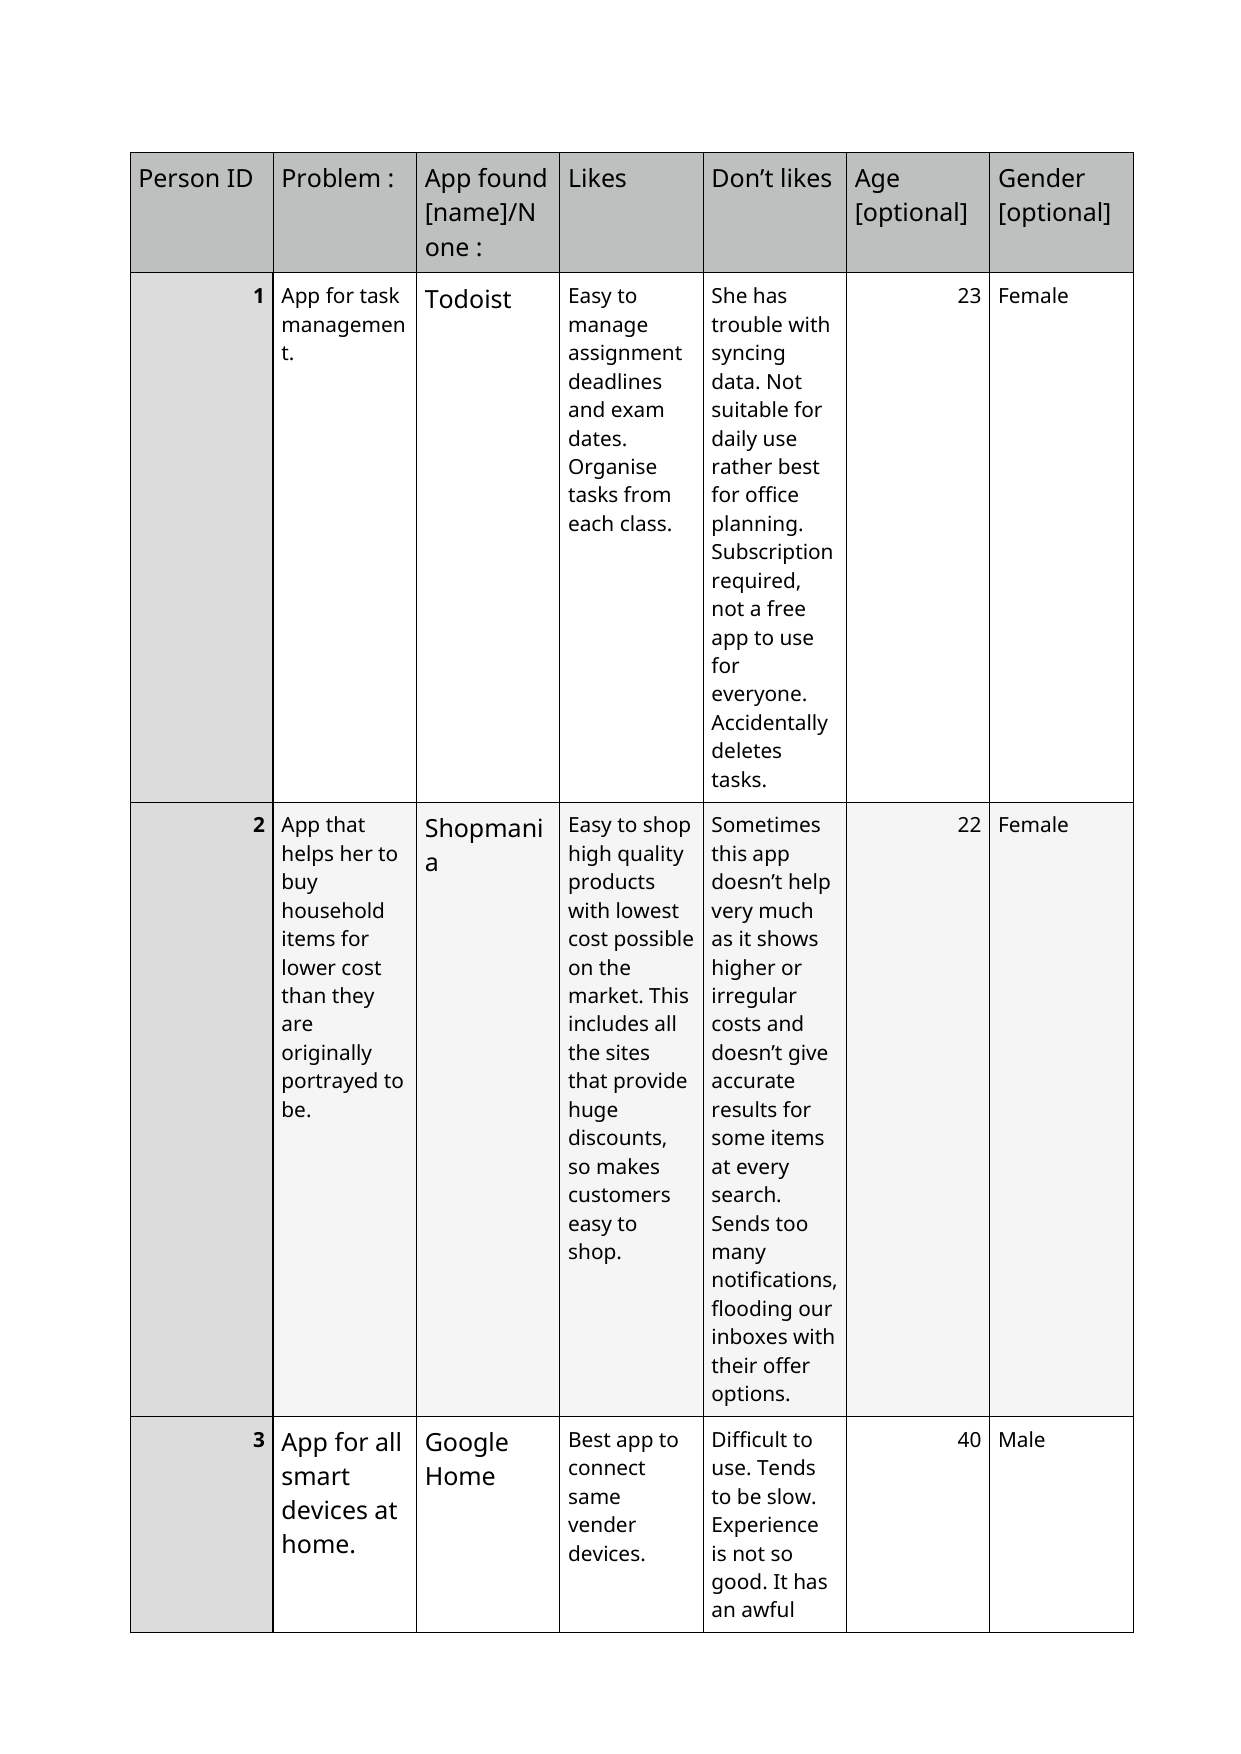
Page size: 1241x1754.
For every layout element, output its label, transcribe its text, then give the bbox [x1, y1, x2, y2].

table_cell Easy to shop high quality products with lowest cost possible on the market. This includes all the sites that provide huge discounts, so makes customers easy to shop. [560, 803, 703, 1416]
table_cell Male [990, 1417, 1133, 1632]
table_header Likes [560, 153, 703, 272]
table_cell 40 [847, 1417, 989, 1632]
table_header Person ID [131, 153, 273, 272]
table_header Age [optional] [847, 153, 989, 272]
table_cell Easy to manage assignment deadlines and exam dates. Organise tasks from each class. [560, 273, 703, 802]
table_cell App for task management. [274, 273, 416, 802]
table_cell Female [990, 273, 1133, 802]
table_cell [560, 1417, 703, 1632]
table_cell Sometimes this app doesn’t help very much as it shows higher or irregular costs and doesn’t give accurate results for some items at every search. Sends too many notifications, flooding our inboxes with their offer options. [704, 803, 846, 1416]
table_cell 2 [131, 803, 272, 1416]
table_cell Google Home [417, 1417, 559, 1632]
table_cell 3 [131, 1417, 272, 1632]
table_cell App that helps her to buy household items for lower cost than they are originally portrayed to be. [274, 803, 416, 1416]
table_cell Todoist [417, 273, 559, 802]
table_cell Shopmania [417, 803, 559, 1416]
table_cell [704, 1417, 846, 1632]
table_cell 23 [847, 273, 989, 802]
table_cell She has trouble with syncing data. Not suitable for daily use rather best for office planning. Subscription required, not a free app to use for everyone. Accidentally deletes tasks. [704, 273, 846, 802]
table_header App found [name]/None : [417, 153, 559, 272]
table_cell 22 [847, 803, 989, 1416]
table_cell 1 [131, 273, 272, 802]
table_cell Female [990, 803, 1133, 1416]
table_header Problem : [274, 153, 416, 272]
table_header Don’t likes [704, 153, 846, 272]
table_cell App for all smart devices at home. [274, 1417, 416, 1632]
table_header Gender [optional] [990, 153, 1133, 272]
